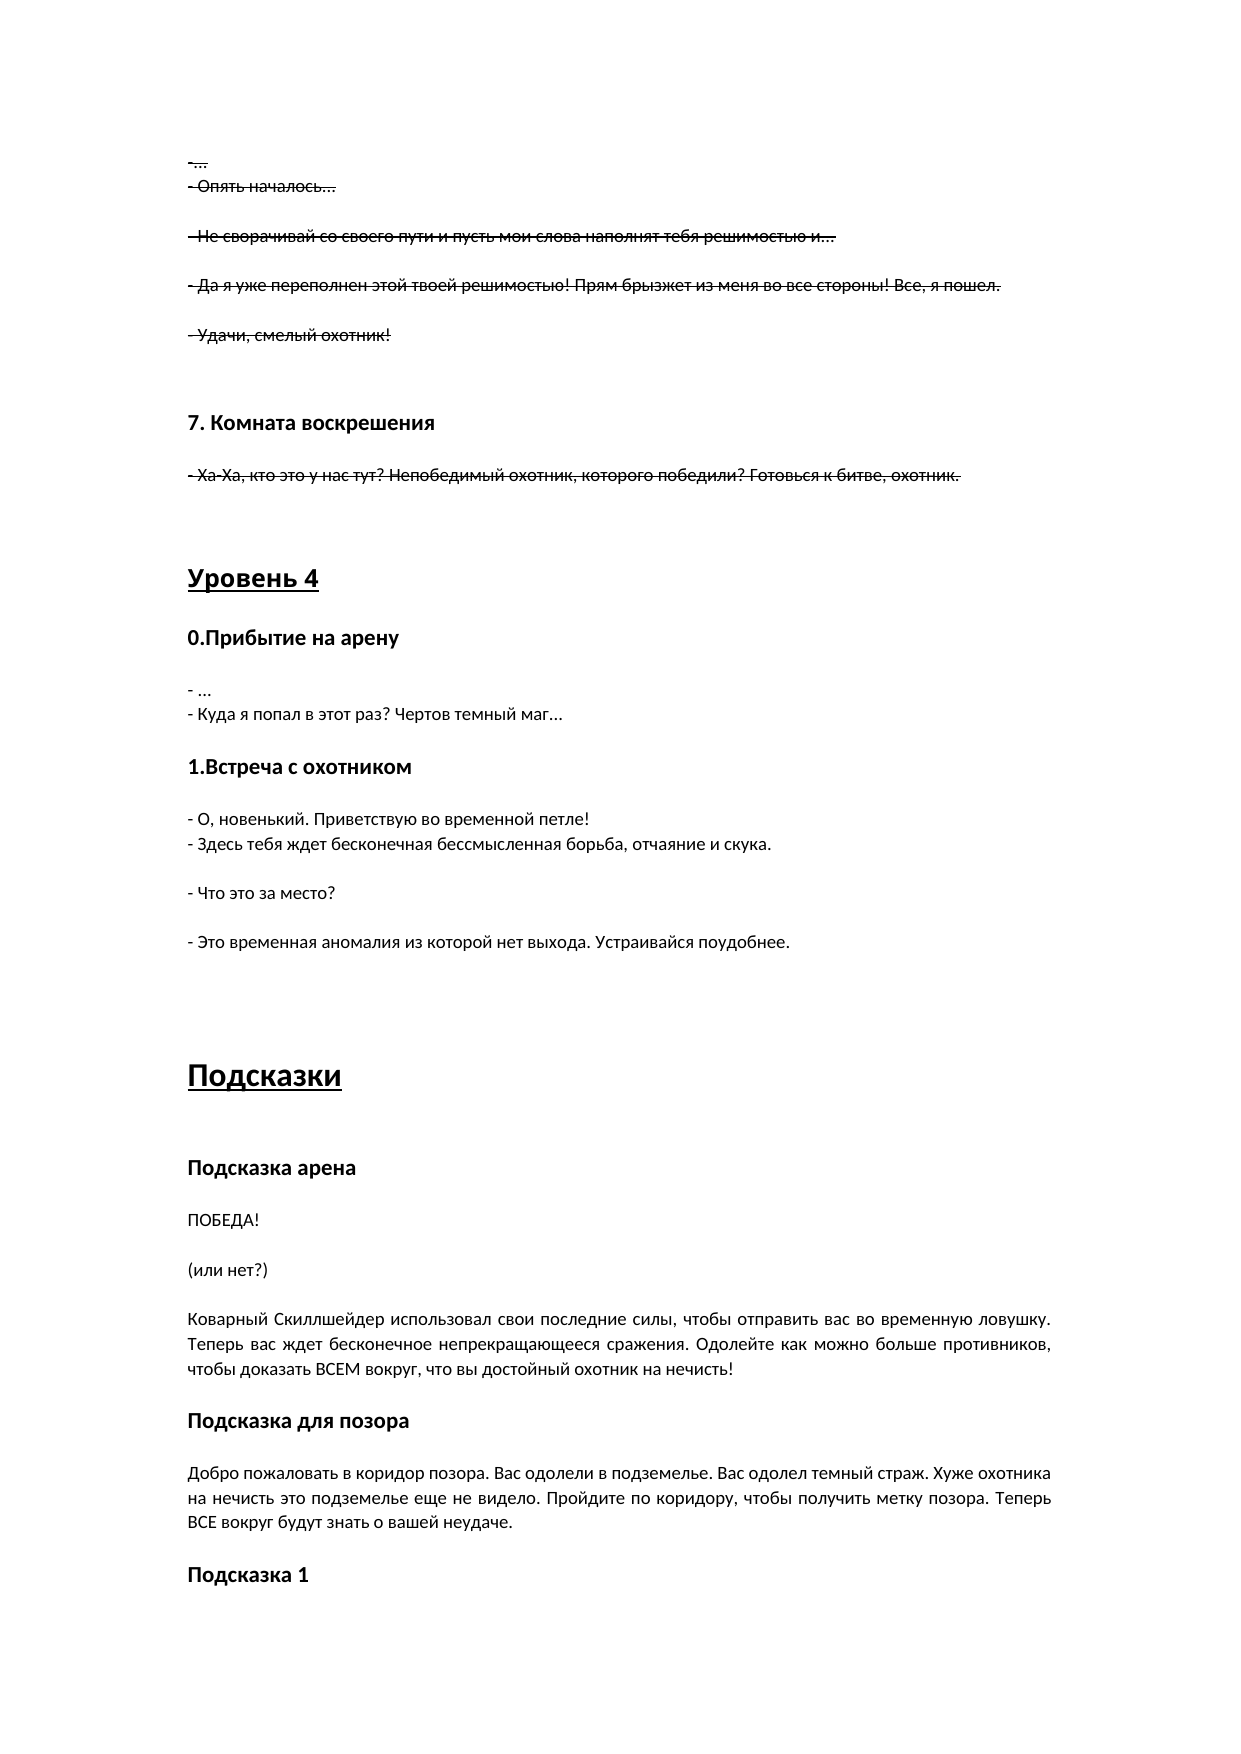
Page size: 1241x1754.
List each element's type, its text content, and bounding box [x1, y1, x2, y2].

text - О, новенький. Приветствую во временной петле! [187, 807, 1053, 830]
text - Ха-Ха, кто это у нас тут? Непобедимый охотник, которого победили? Готовься к битве, охотник. [187, 463, 1053, 486]
text (или нет?) [187, 1258, 1053, 1281]
text - Удачи, смелый охотник! [187, 323, 1053, 346]
text - Опять началось... [187, 175, 1053, 198]
text 1.Встреча с охотником [187, 752, 1053, 780]
text Подсказка для позора [187, 1406, 1053, 1434]
text Коварный Скиллшейдер использовал свои последние силы, чтобы отправить вас во временную ловушку. Теперь вас ждет бесконечное непрекращающееся сражения. Одолейте как можно больше противников, чтобы доказать ВСЕМ вокруг, что вы достойный охотник на нечисть! [187, 1307, 1053, 1380]
text - Это временная аномалия из которой нет выхода. Устраивайся поудобнее. [187, 906, 1053, 953]
text - Куда я попал в этот раз? Чертов темный маг... [187, 703, 1053, 726]
text -... [187, 150, 1053, 173]
text - ... [187, 678, 1053, 701]
text ПОБЕДА! [187, 1208, 1053, 1231]
text - Что это за место? [187, 857, 1053, 904]
text Подсказки [187, 1054, 1053, 1095]
text Подсказка арена [187, 1153, 1053, 1181]
text 7. Комната воскрешения [187, 347, 1053, 436]
text - Не сворачивай со своего пути и пусть мои слова наполнят тебя решимостью и... [187, 224, 1053, 247]
text 0.Прибытие на арену [187, 623, 1053, 651]
text Уровень 4 [187, 513, 1053, 595]
text - Да я уже переполнен этой твоей решимостью! Прям брызжет из меня во все стороны! Все, я пошел. [187, 273, 1053, 296]
text - Здесь тебя ждет бесконечная бессмысленная борьба, отчаяние и скука. [187, 832, 1053, 855]
text Добро пожаловать в коридор позора. Вас одолели в подземелье. Вас одолел темный страж. Хуже охотника на нечисть это подземелье еще не видело. Пройдите по коридору, чтобы получить метку позора. Теперь ВСЕ вокруг будут знать о вашей неудаче. [187, 1461, 1053, 1533]
text Подсказка 1 [187, 1560, 1053, 1588]
